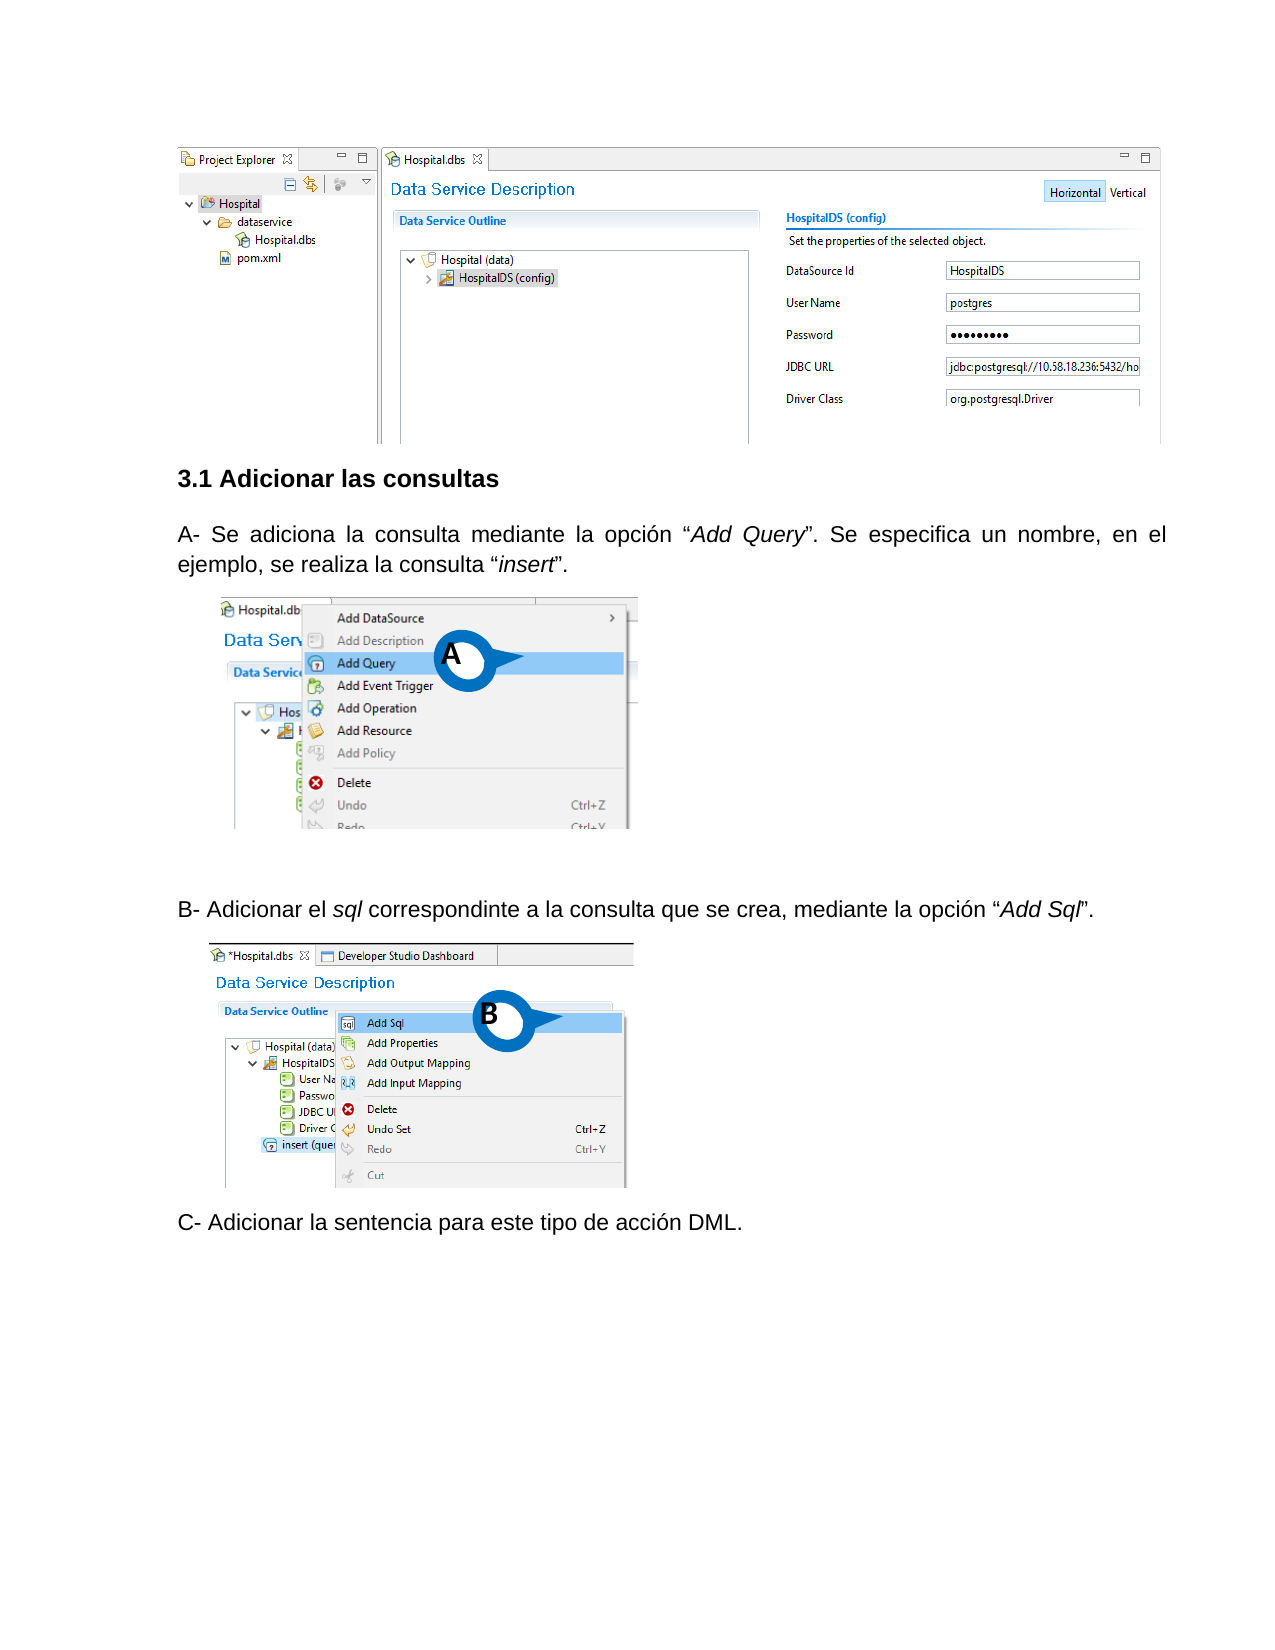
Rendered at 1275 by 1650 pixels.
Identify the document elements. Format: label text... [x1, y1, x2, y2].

subtitle 3.1 Adicionar las consultas [177, 464, 1167, 493]
text B- Adicionar el sql correspondinte a la consulta que se crea, mediante la opción “Add Sql”. [177, 896, 1167, 922]
picture [177, 147, 1161, 444]
text A- Se adiciona la consulta mediante la opción “Add Query”. Se especifica un nombre, en el ejemplo, se realiza la consulta “insert”. [177, 521, 1167, 577]
picture [209, 942, 634, 1188]
text C- Adicionar la sentencia para este tipo de acción DML. [177, 1208, 1167, 1235]
picture [221, 597, 638, 829]
